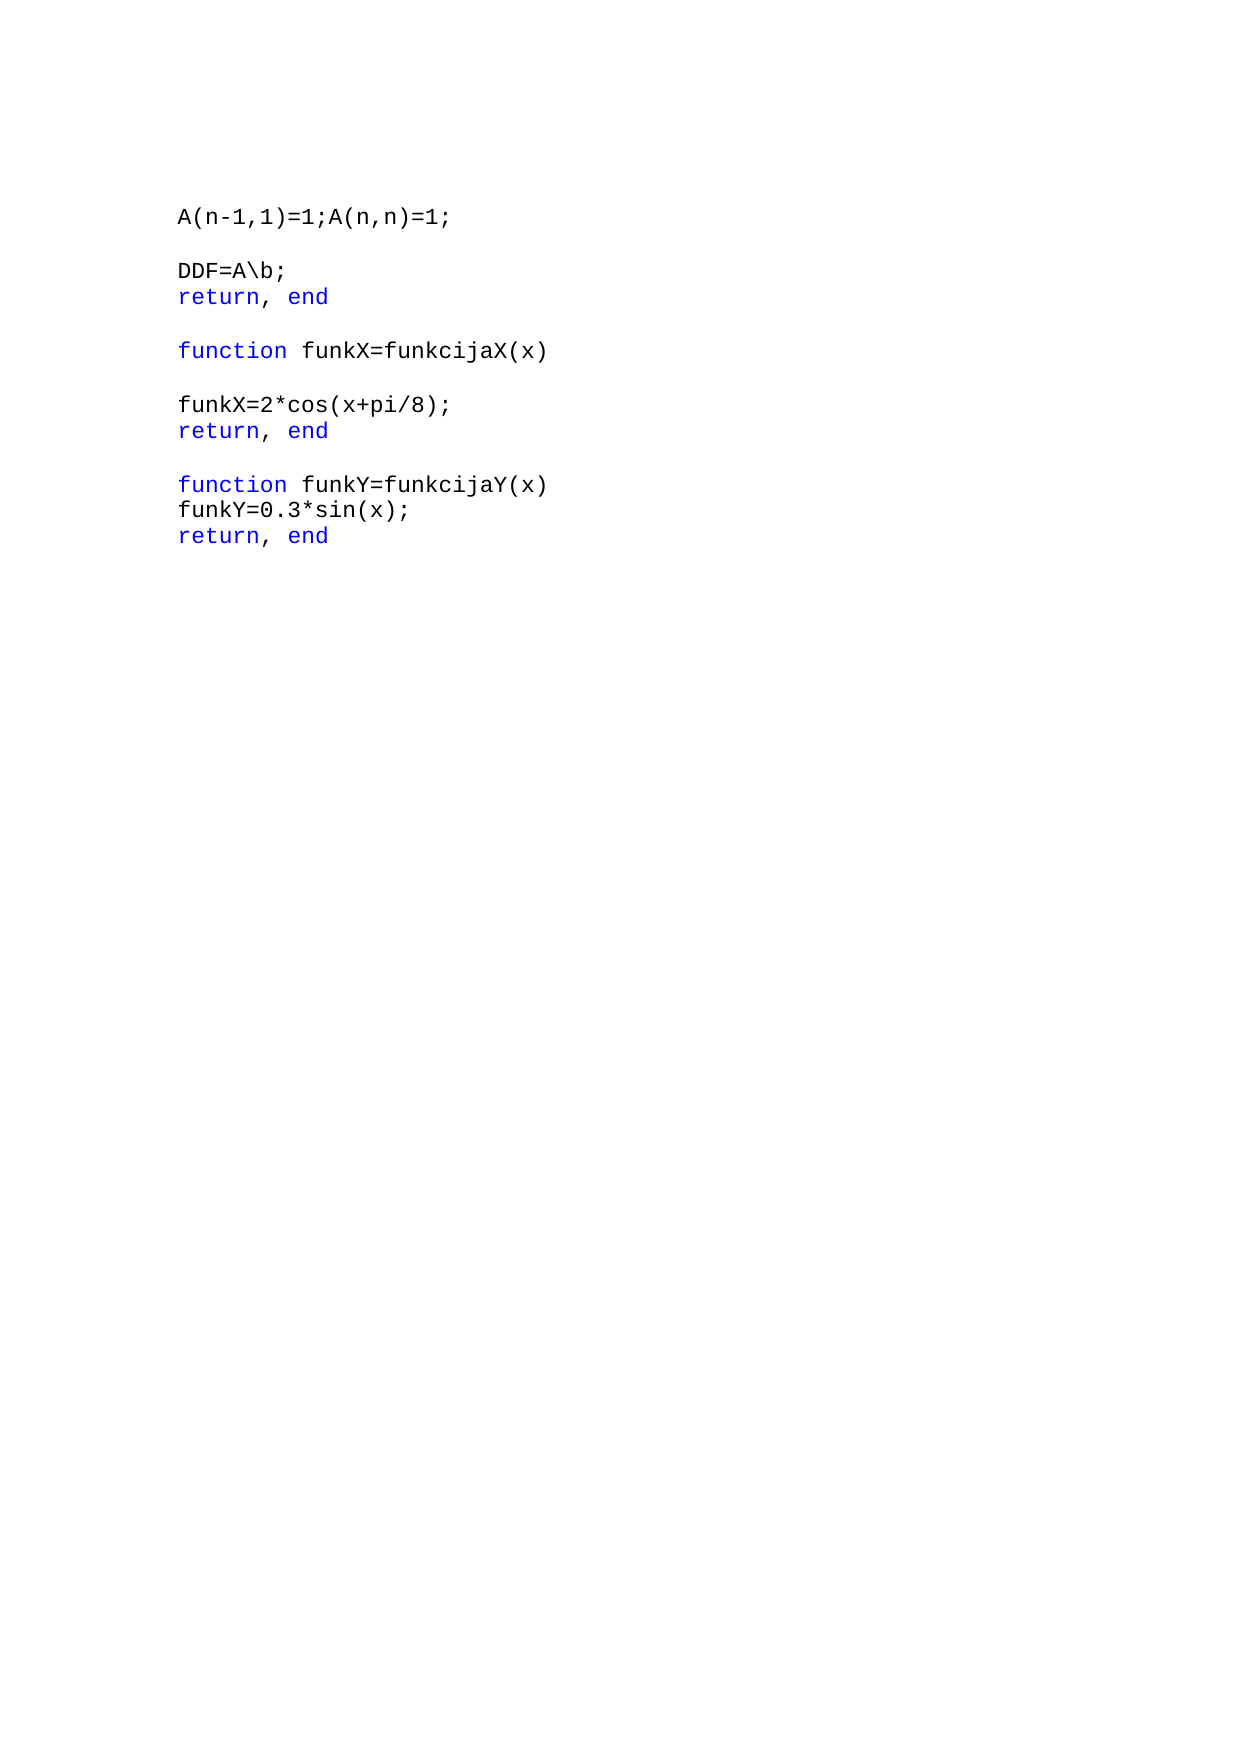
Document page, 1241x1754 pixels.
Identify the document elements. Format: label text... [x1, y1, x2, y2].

text funkY=0.3*sin(x); [177, 499, 1181, 525]
text return, end [177, 525, 1181, 551]
text A(n-1,1)=1;A(n,n)=1; [177, 205, 1181, 231]
text DDF=A\b; [177, 259, 1181, 285]
text funkX=2*cos(x+pi/8); [177, 393, 1181, 419]
text function funkY=funkcijaY(x) [177, 473, 1181, 499]
text return, end [177, 419, 1181, 445]
text return, end [177, 285, 1181, 311]
text function funkX=funkcijaX(x) [177, 339, 1181, 365]
